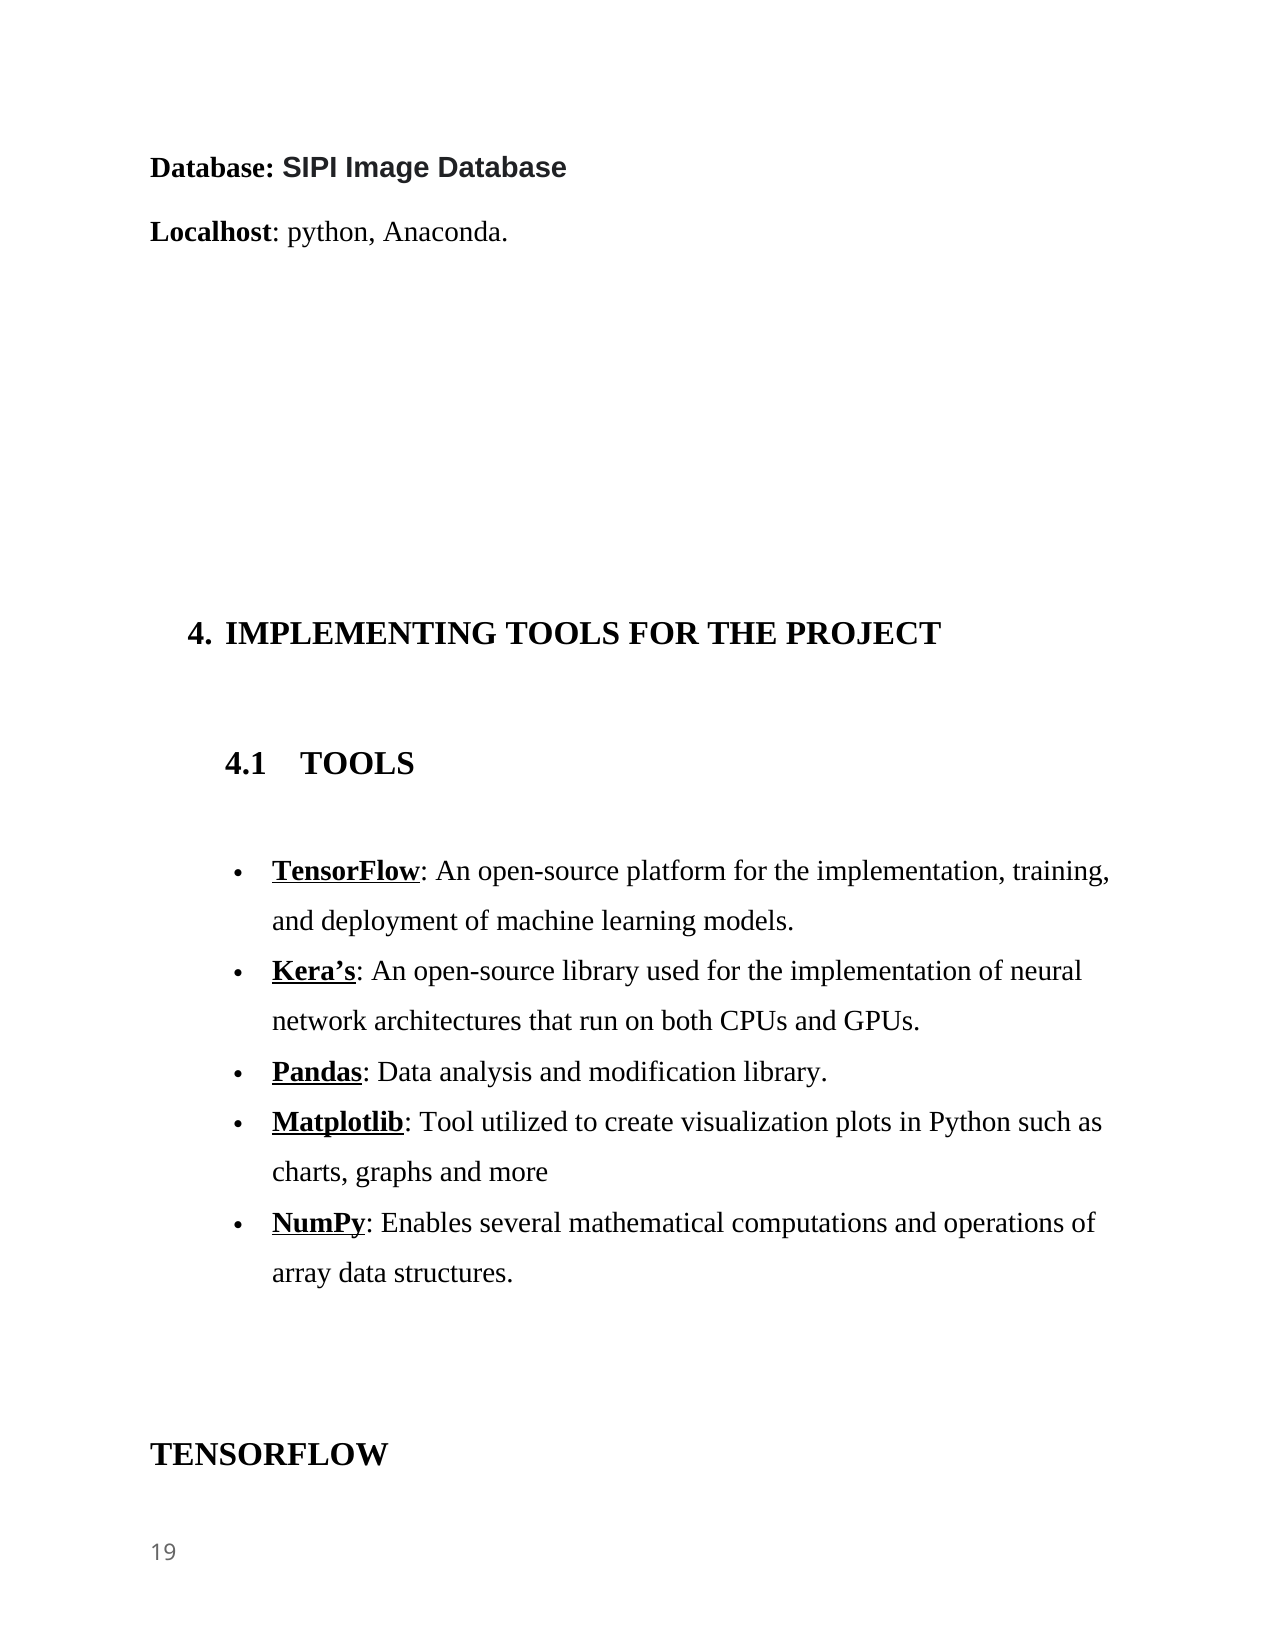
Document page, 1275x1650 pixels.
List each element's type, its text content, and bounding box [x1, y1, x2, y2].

list TensorFlow: An open-source platform for the implementation, training, and deployment of machine learning models. [234, 853, 1125, 936]
list Kera’s: An open-source library used for the implementation of neural network architectures that run on both CPUs and GPUs. [234, 953, 1125, 1037]
list IMPLEMENTING TOOLS FOR THE PROJECT [187, 613, 1125, 652]
list Matplotlib: Tool utilized to create visualization plots in Python such as charts, graphs and more [234, 1104, 1125, 1188]
text Localhost: python, Anaconda. [150, 214, 1125, 248]
text Database: SIPI Image Database [150, 150, 1125, 184]
list NumPy: Enables several mathematical computations and operations of array data structures. [234, 1205, 1125, 1289]
list TOOLS [225, 743, 1125, 781]
subtitle TENSORFLOW [150, 1409, 1125, 1472]
list Pandas: Data analysis and modification library. [234, 1054, 1125, 1087]
